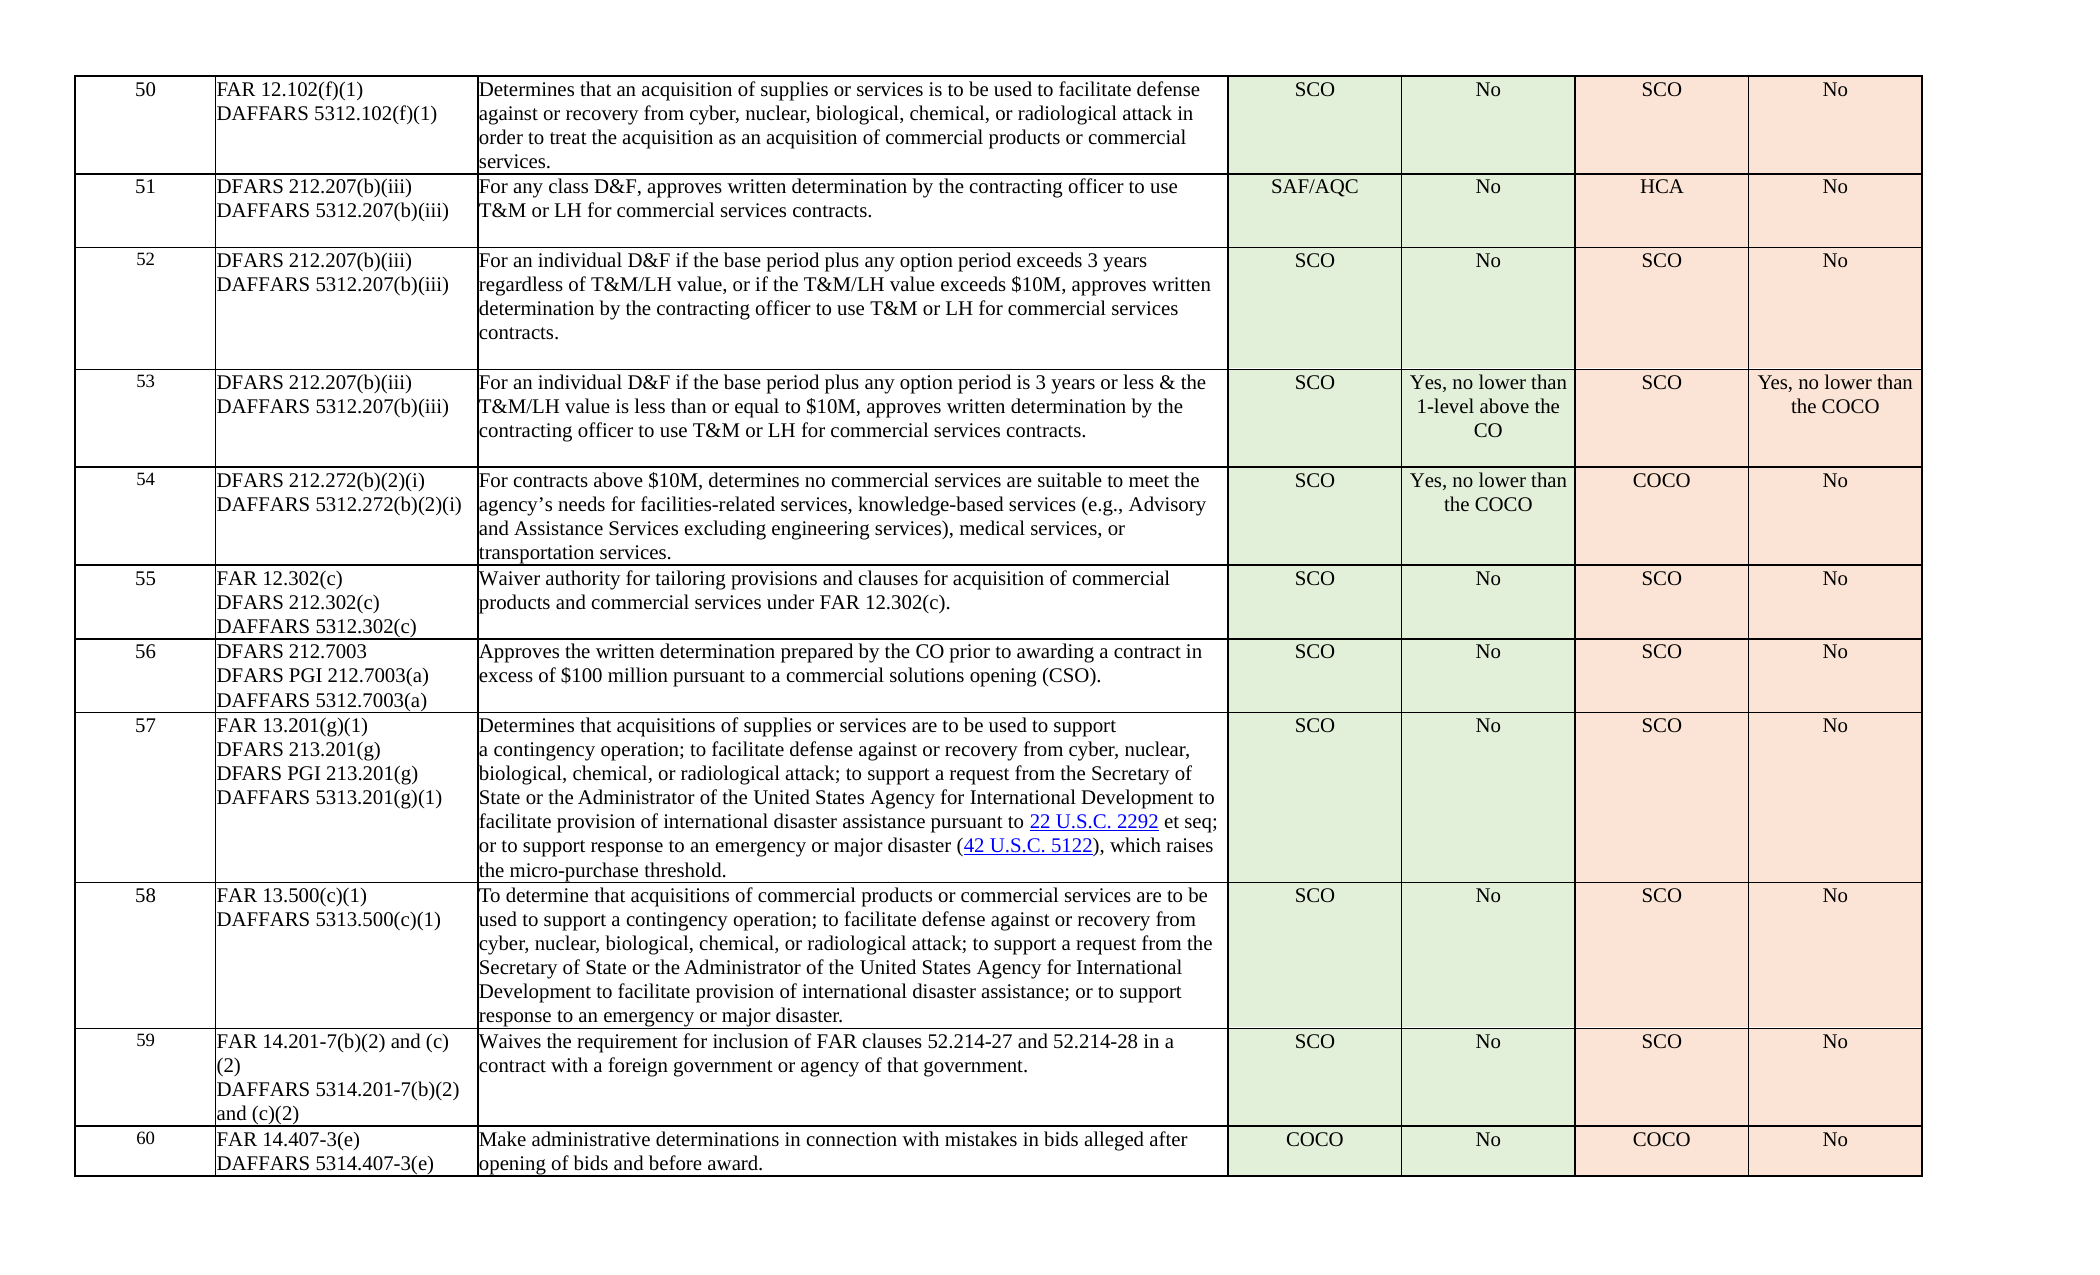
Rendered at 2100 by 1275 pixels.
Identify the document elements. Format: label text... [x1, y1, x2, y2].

table_cell 59 [76, 1029, 215, 1125]
table_cell No [1402, 77, 1574, 173]
table_cell No [1402, 713, 1574, 882]
table_cell Yes, no lower than the COCO [1402, 468, 1574, 564]
table_cell SCO [1576, 640, 1748, 712]
table_cell No [1749, 566, 1921, 638]
table_cell No [1402, 640, 1574, 712]
table_cell 53 [76, 370, 215, 466]
table_cell SCO [1229, 1029, 1401, 1125]
table_cell SCO [1576, 370, 1748, 466]
table_cell 55 [76, 566, 215, 638]
table_cell No [1749, 1127, 1921, 1175]
table_cell For an individual D&F if the base period plus any option period is 3 years or less & the T&M/LH value is less than or equal to $10M, approves written determination by the contracting officer to use T&M or LH for commercial services contracts. [479, 370, 1227, 466]
table_cell 54 [76, 468, 215, 564]
table_cell Yes, no lower than 1-level above the CO [1402, 370, 1574, 466]
table_cell SCO [1576, 77, 1748, 173]
table_cell 56 [76, 640, 215, 712]
table_cell No [1749, 640, 1921, 712]
table_cell 57 [76, 713, 215, 882]
table_cell Yes, no lower than the COCO [1749, 370, 1921, 466]
table_cell SAF/AQC [1229, 175, 1401, 247]
table_cell 50 [76, 77, 215, 173]
table_cell No [1749, 248, 1921, 368]
table_cell 58 [76, 883, 215, 1027]
table_cell 60 [76, 1127, 215, 1175]
table_cell Determines that an acquisition of supplies or services is to be used to facilitate defense against or recovery from cyber, nuclear, biological, chemical, or radiological attack in order to treat the acquisition as an acquisition of commercial products or commercial services. [479, 77, 1227, 173]
table_cell SCO [1229, 370, 1401, 466]
table_cell FAR 13.201(g)(1) DFARS 213.201(g) DFARS PGI 213.201(g) DAFFARS 5313.201(g)(1) [216, 713, 477, 882]
table_cell SCO [1576, 248, 1748, 368]
table_cell SCO [1229, 566, 1401, 638]
table_cell No [1402, 175, 1574, 247]
table_cell SCO [1229, 248, 1401, 368]
table_cell FAR 14.201-7(b)(2) and (c)(2) DAFFARS 5314.201-7(b)(2) and (c)(2) [216, 1029, 477, 1125]
table_cell SCO [1576, 713, 1748, 882]
table_cell SCO [1229, 640, 1401, 712]
table_cell 52 [76, 248, 215, 368]
table_cell No [1402, 248, 1574, 368]
table_cell For any class D&F, approves written determination by the contracting officer to use T&M or LH for commercial services contracts. [479, 175, 1227, 247]
table_cell FAR 12.102(f)(1) DAFFARS 5312.102(f)(1) [216, 77, 477, 173]
table_cell COCO [1229, 1127, 1401, 1175]
table_cell No [1749, 175, 1921, 247]
table_cell No [1749, 883, 1921, 1027]
table_cell HCA [1576, 175, 1748, 247]
table_cell To determine that acquisitions of commercial products or commercial services are to be used to support a contingency operation; to facilitate defense against or recovery from cyber, nuclear, biological, chemical, or radiological attack; to support a request from the Secretary of State or the Administrator of the United States Agency for International Development to facilitate provision of international disaster assistance; or to support response to an emergency or major disaster. [479, 883, 1227, 1027]
table_cell SCO [1229, 713, 1401, 882]
table_cell DFARS 212.7003 DFARS PGI 212.7003(a) DAFFARS 5312.7003(a) [216, 640, 477, 712]
table_cell COCO [1576, 468, 1748, 564]
table_cell No [1402, 883, 1574, 1027]
table_cell Make administrative determinations in connection with mistakes in bids alleged after opening of bids and before award. [479, 1127, 1227, 1175]
table_cell No [1749, 1029, 1921, 1125]
table_cell For contracts above $10M, determines no commercial services are suitable to meet the agency’s needs for facilities-related services, knowledge-based services (e.g., Advisory and Assistance Services excluding engineering services), medical services, or transportation services. [479, 468, 1227, 564]
table_cell SCO [1576, 566, 1748, 638]
table_cell Approves the written determination prepared by the CO prior to awarding a contract in excess of $100 million pursuant to a commercial solutions opening (CSO). [479, 640, 1227, 712]
table_cell No [1749, 77, 1921, 173]
table_cell For an individual D&F if the base period plus any option period exceeds 3 years regardless of T&M/LH value, or if the T&M/LH value exceeds $10M, approves written determination by the contracting officer to use T&M or LH for commercial services contracts. [479, 248, 1227, 368]
table_cell SCO [1229, 883, 1401, 1027]
table_cell No [1749, 713, 1921, 882]
table_cell SCO [1576, 883, 1748, 1027]
table_cell No [1402, 566, 1574, 638]
table_cell COCO [1576, 1127, 1748, 1175]
table_cell FAR 12.302(c) DFARS 212.302(c) DAFFARS 5312.302(c) [216, 566, 477, 638]
table_cell DFARS 212.207(b)(iii) DAFFARS 5312.207(b)(iii) [216, 175, 477, 247]
table_cell No [1402, 1029, 1574, 1125]
table_cell DFARS 212.272(b)(2)(i) DAFFARS 5312.272(b)(2)(i) [216, 468, 477, 564]
table_cell No [1402, 1127, 1574, 1175]
table_cell Waives the requirement for inclusion of FAR clauses 52.214-27 and 52.214-28 in a contract with a foreign government or agency of that government. [479, 1029, 1227, 1125]
table_cell Determines that acquisitions of supplies or services are to be used to support a contingency operation; to facilitate defense against or recovery from cyber, nuclear, biological, chemical, or radiological attack; to support a request from the Secretary of State or the Administrator of the United States Agency for International Development to facilitate provision of international disaster assistance pursuant to 22 U.S.C. 2292 et seq; or to support response to an emergency or major disaster (42 U.S.C. 5122), which raises the micro-purchase threshold. [479, 713, 1227, 882]
table_cell FAR 13.500(c)(1) DAFFARS 5313.500(c)(1) [216, 883, 477, 1027]
table_cell DFARS 212.207(b)(iii) DAFFARS 5312.207(b)(iii) [216, 370, 477, 466]
table_cell SCO [1229, 468, 1401, 564]
table_cell SCO [1576, 1029, 1748, 1125]
table_cell FAR 14.407-3(e) DAFFARS 5314.407-3(e) [216, 1127, 477, 1175]
table_cell SCO [1229, 77, 1401, 173]
table_cell No [1749, 468, 1921, 564]
table_cell Waiver authority for tailoring provisions and clauses for acquisition of commercial products and commercial services under FAR 12.302(c). [479, 566, 1227, 638]
table_cell DFARS 212.207(b)(iii) DAFFARS 5312.207(b)(iii) [216, 248, 477, 368]
table_cell 51 [76, 175, 215, 247]
